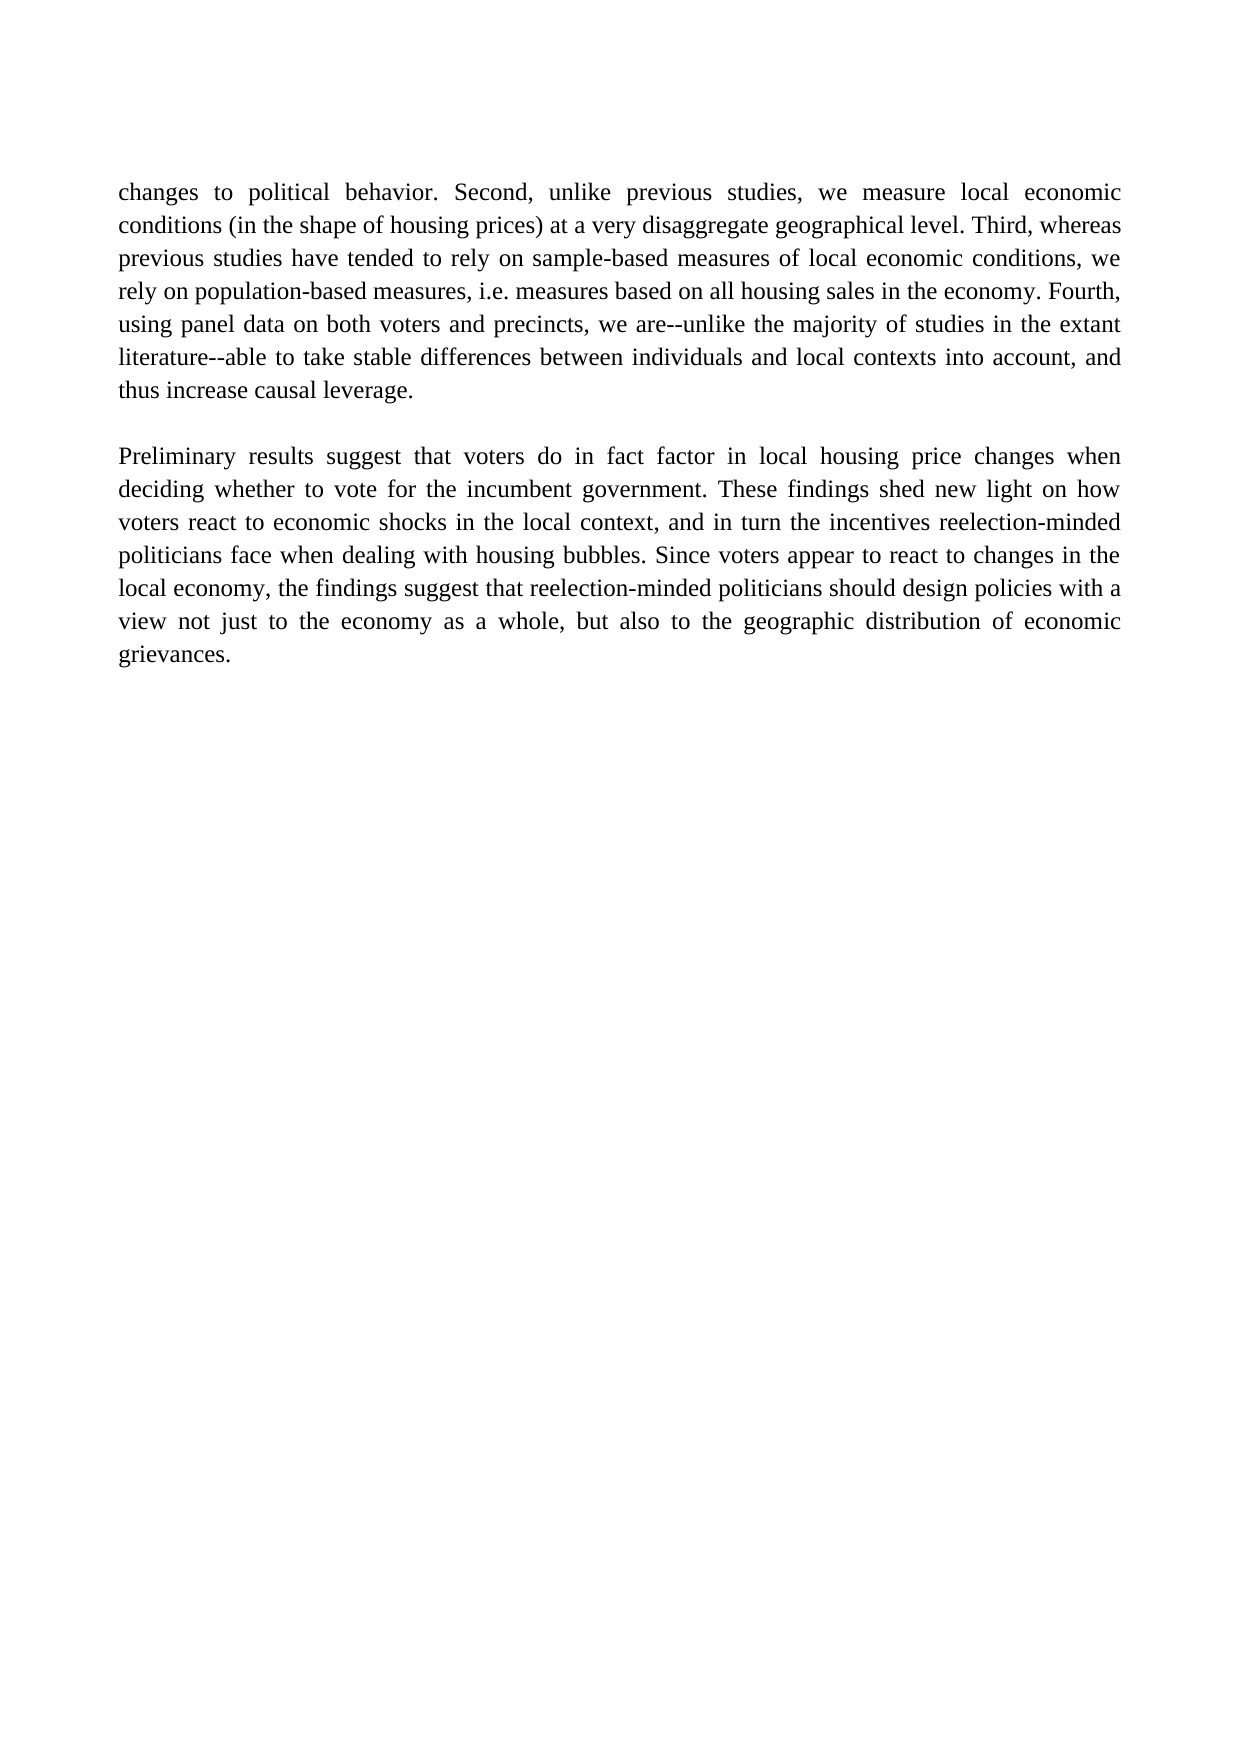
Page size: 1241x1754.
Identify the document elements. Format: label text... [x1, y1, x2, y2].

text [118, 177, 1122, 404]
text Preliminary results suggest that voters do in fact factor in local housing price changes when deciding whether to vote for the incumbent government. These findings shed new light on how voters react to economic shocks in the local context, and in turn the incentives reelection-minded politicians face when dealing with housing bubbles. Since voters appear to react to changes in the local economy, the findings suggest that reelection-minded politicians should design policies with a view not just to the economy as a whole, but also to the geographic distribution of economic grievances. [118, 441, 1122, 668]
